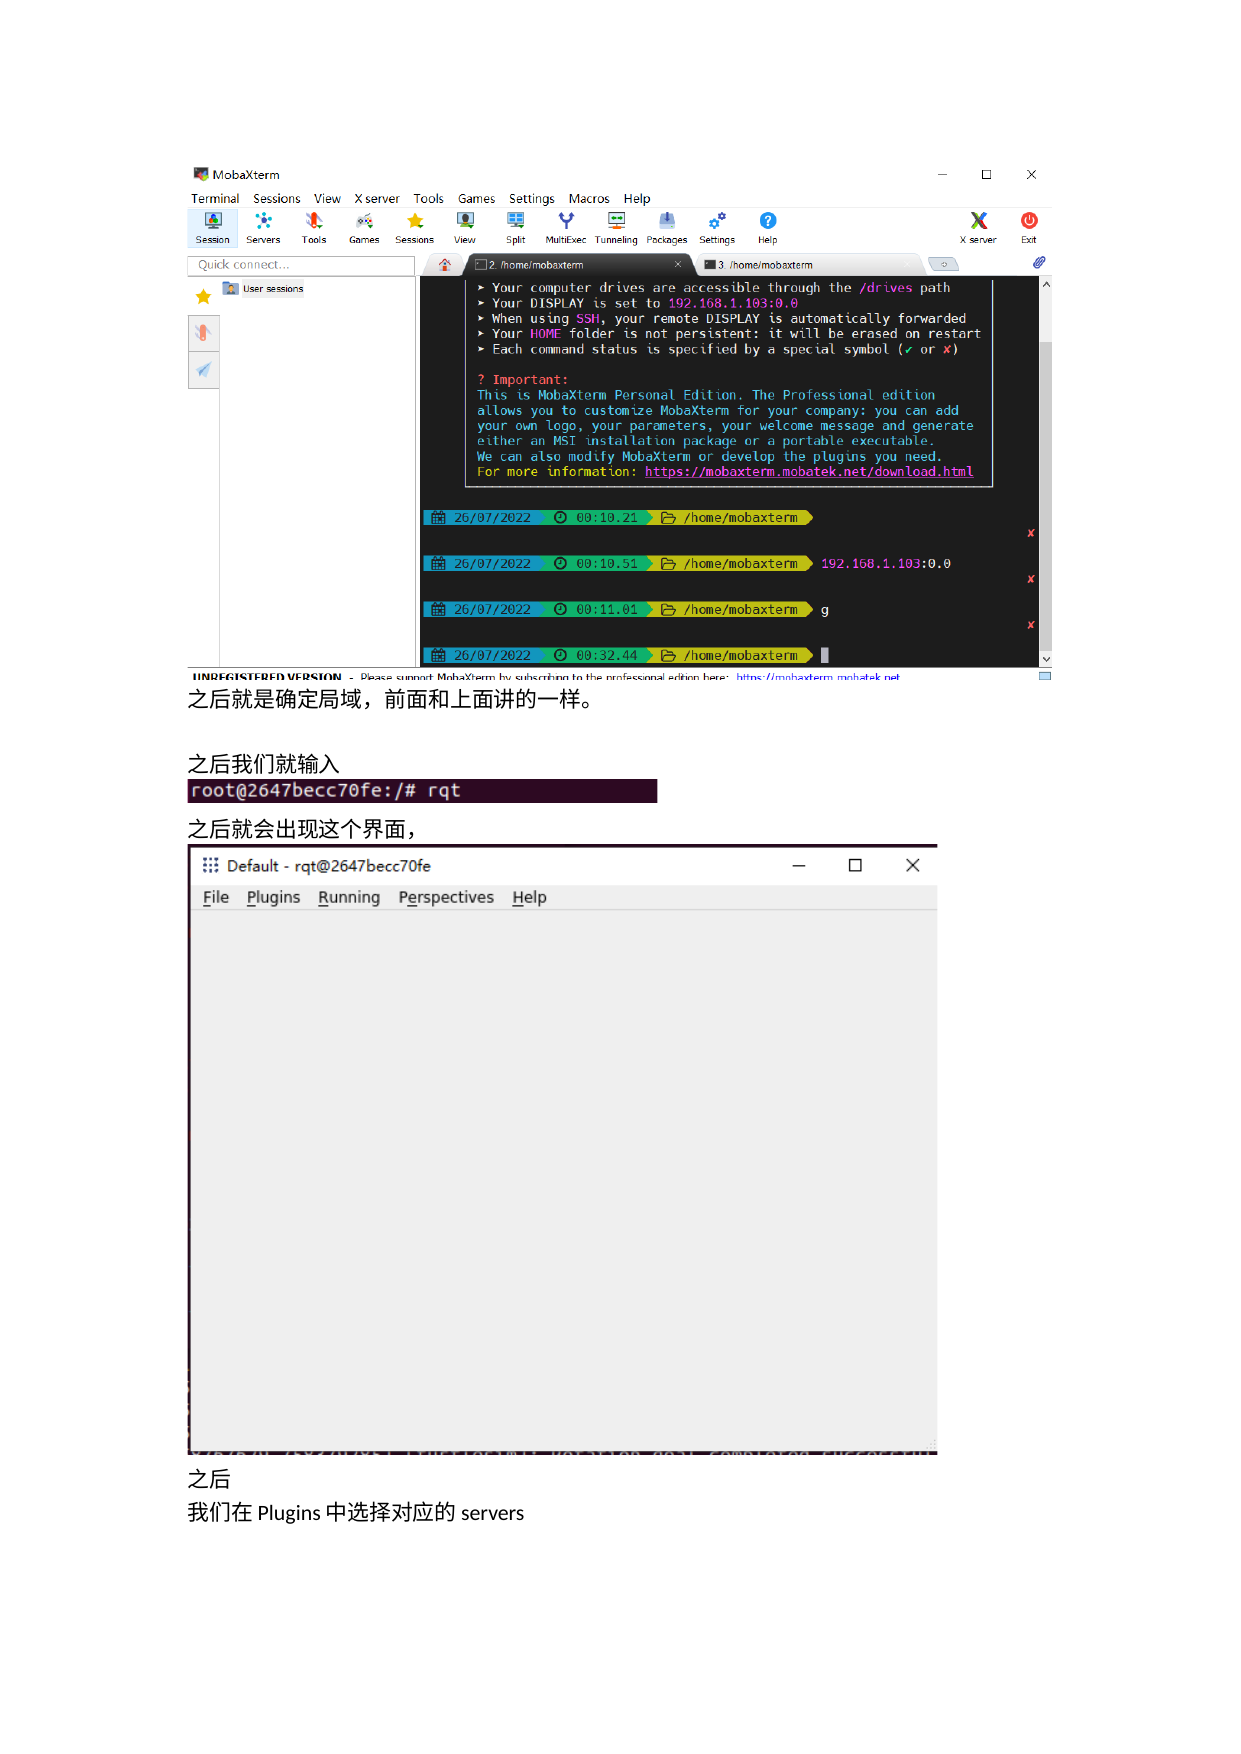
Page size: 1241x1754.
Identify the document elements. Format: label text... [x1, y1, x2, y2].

picture [187, 779, 658, 803]
text 我们在Plugins中选择对应的servers [187, 1494, 1053, 1527]
text 之后就会出现这个界面， [187, 812, 1053, 844]
text 之后我们就输入 [187, 747, 1053, 779]
text 之后 [187, 1462, 1053, 1494]
picture [187, 844, 938, 1455]
text 之后就是确定局域，前面和上面讲的一样。 [187, 682, 1053, 714]
picture [187, 162, 1052, 680]
